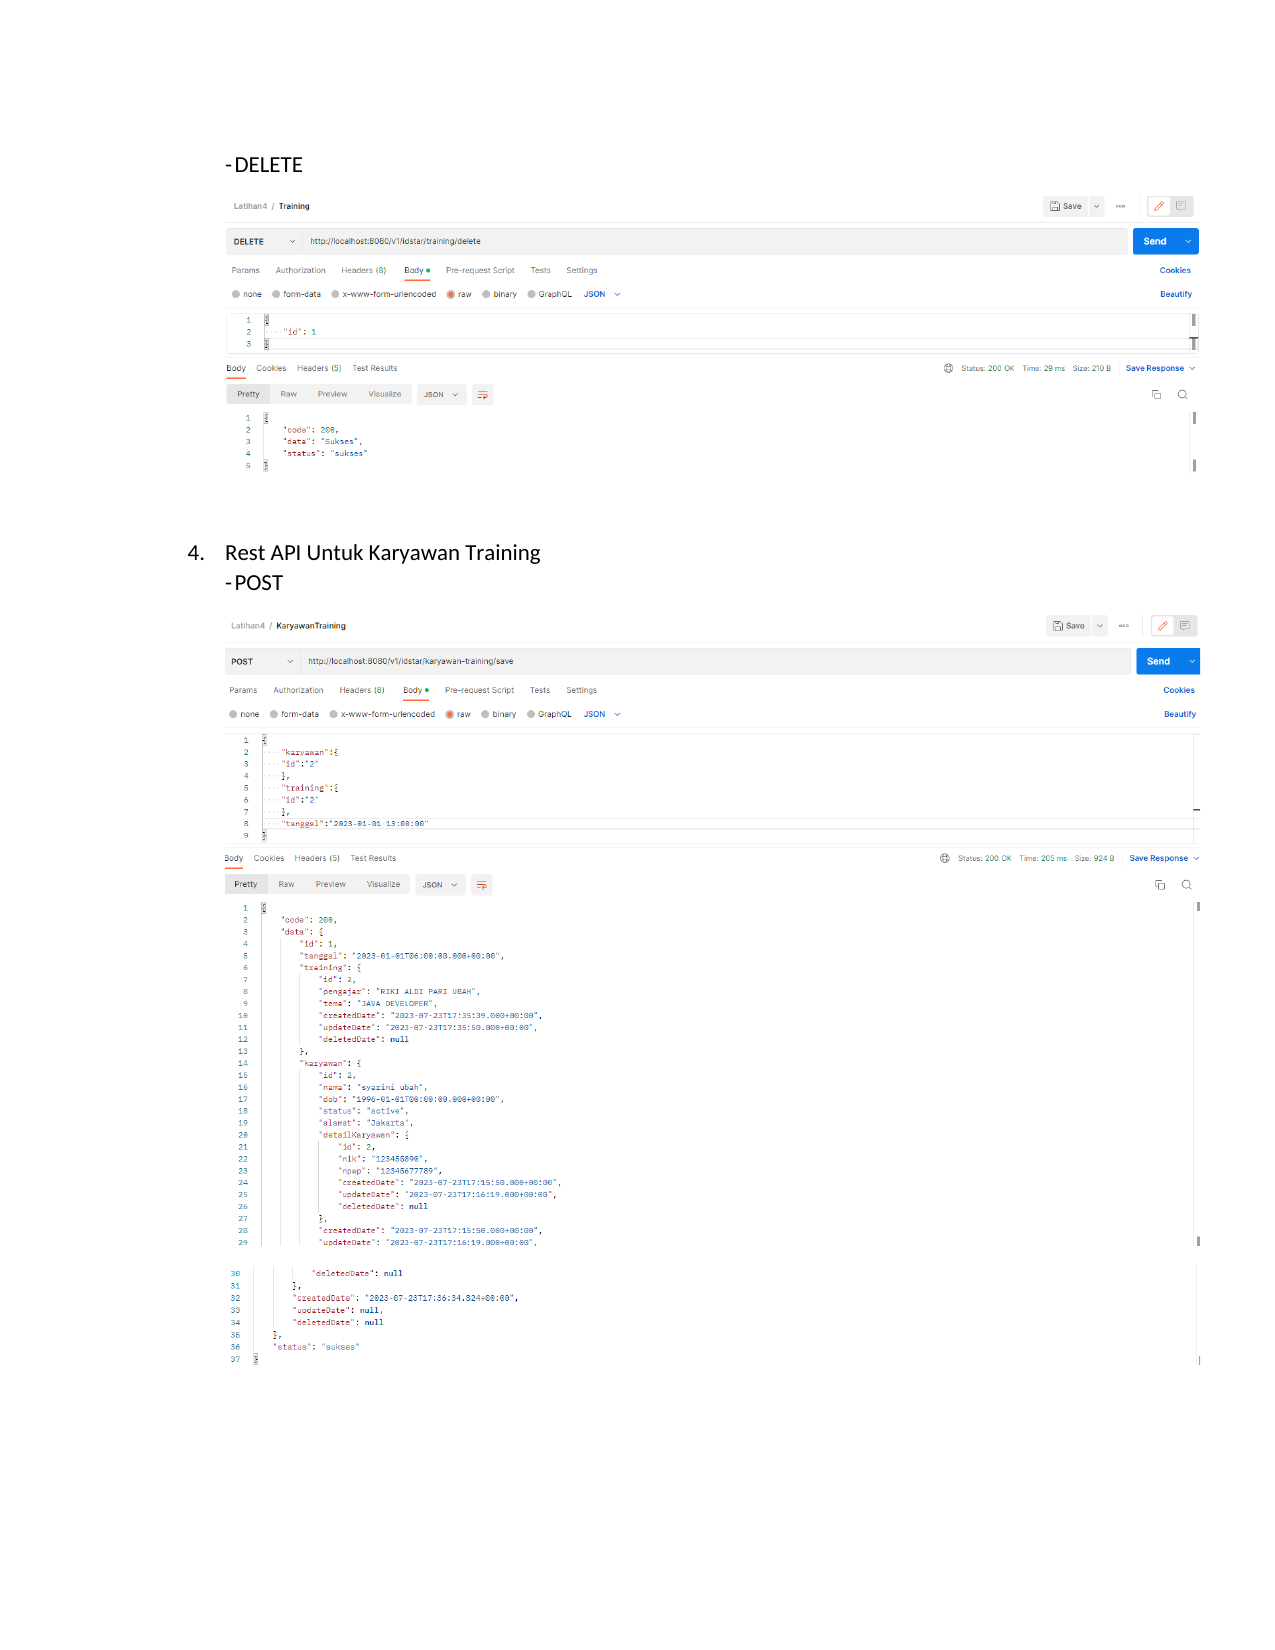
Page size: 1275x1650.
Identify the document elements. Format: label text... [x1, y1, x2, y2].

picture [225, 1266, 1200, 1367]
picture [225, 196, 1200, 473]
picture [225, 615, 1200, 1248]
list Rest API Untuk Karyawan Training [187, 538, 1125, 566]
list POST [225, 568, 1125, 596]
list DELETE [225, 150, 1125, 178]
